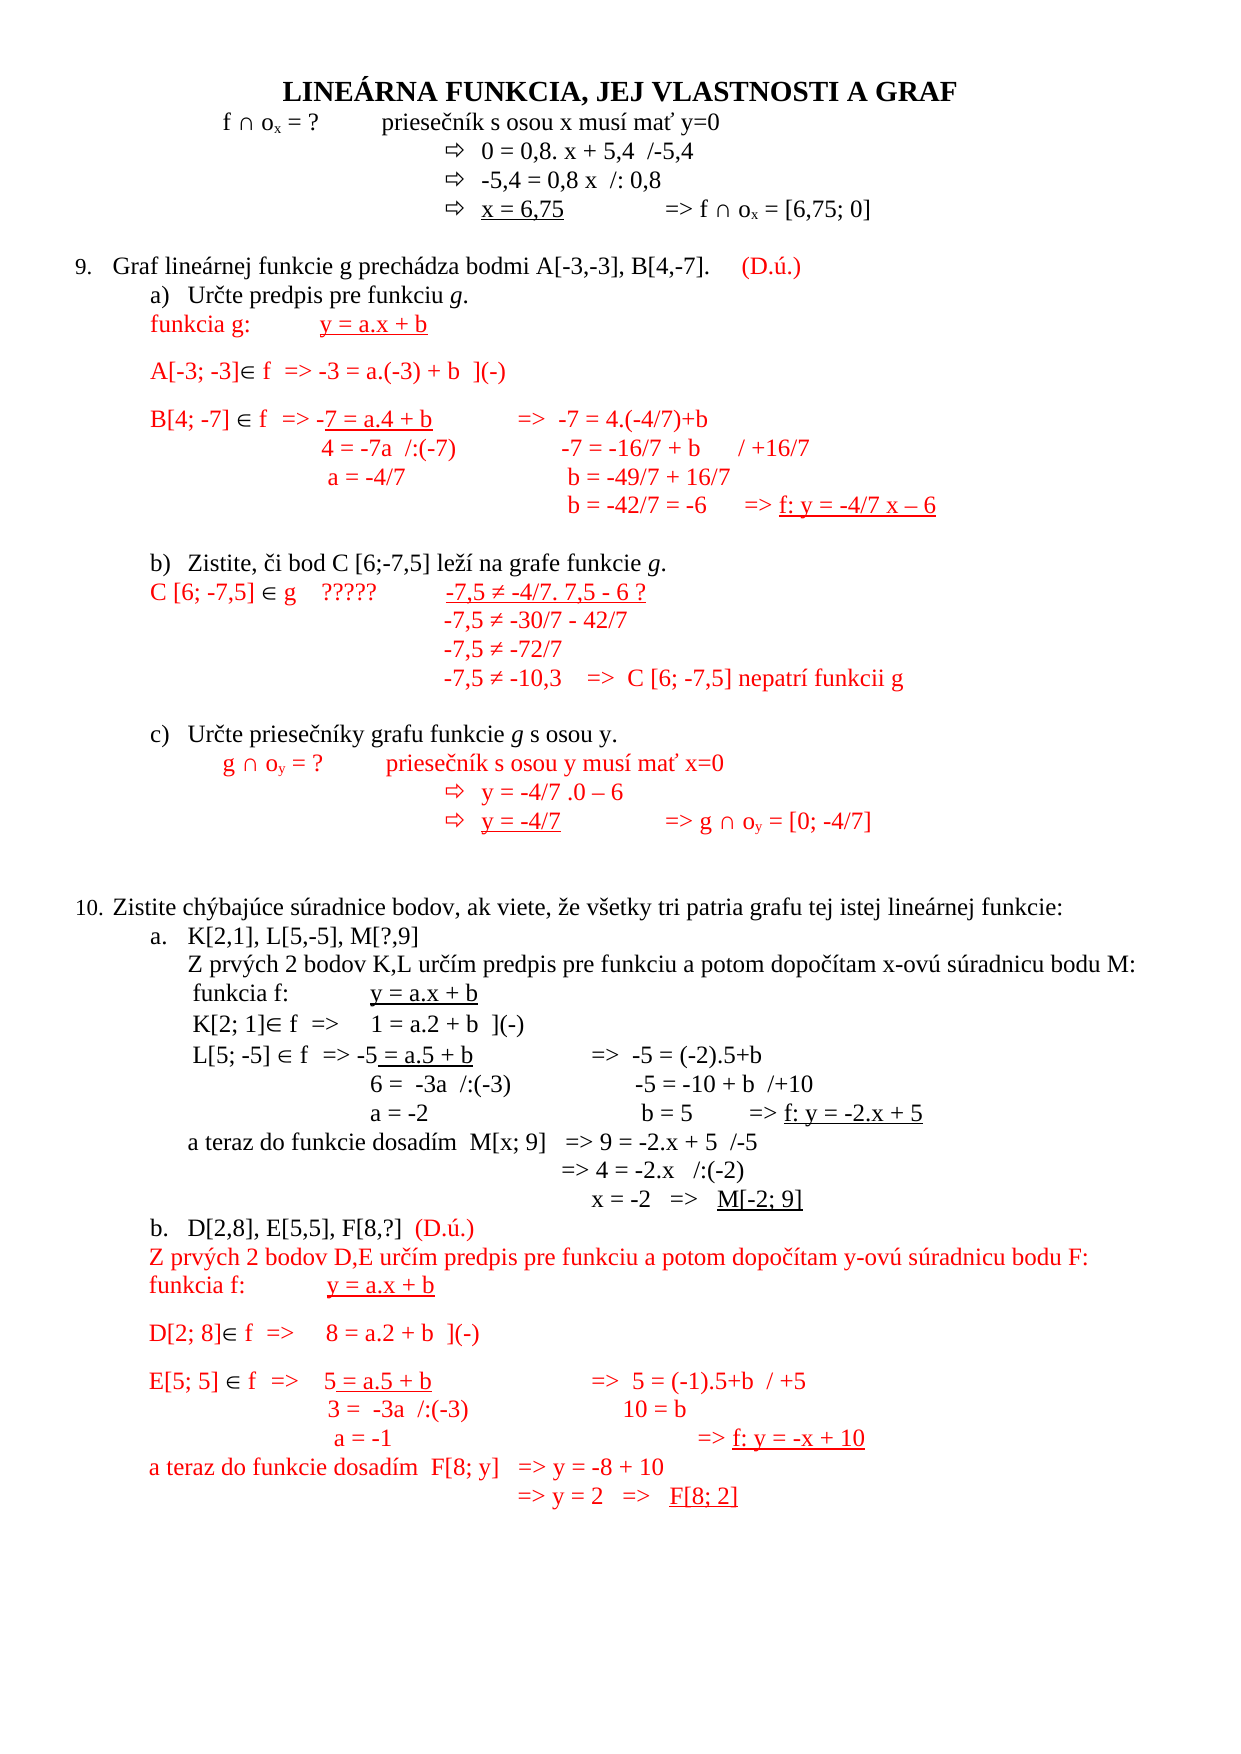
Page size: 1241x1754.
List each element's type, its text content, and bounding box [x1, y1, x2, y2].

text -7,5 ≠ -30/7 - 42/7 [150, 605, 1165, 634]
text -7,5 ≠ -10,3 => C [6; -7,5] nepatrí funkcii g [150, 663, 1165, 692]
text b = -42/7 = -6 => f: y = -4/7 x – 6 [150, 490, 1165, 519]
text => 4 = -2.x /:(-2) [75, 1155, 1165, 1184]
text funkcia g: y = a.x + b [150, 309, 1165, 337]
list Graf lineárnej funkcie g prechádza bodmi A[-3,-3], B[4,-7]. (D.ú.) [75, 251, 1165, 280]
text Z prvých 2 bodov K,L určím predpis pre funkciu a potom dopočítam x-ovú súradnicu bodu M: [187, 949, 1165, 978]
list funkcia f: y = a.x + b [192, 978, 1165, 1007]
text f ∩ ox = ? priesečník s osou x musí mať y=0 [75, 107, 1165, 136]
text => y = 2 => F[8; 2] [149, 1481, 1165, 1509]
list 0 = 0,8. x + 5,4 /-5,4 [444, 136, 1165, 165]
text 6 = -3a /:(-3) -5 = -10 + b /+10 [75, 1069, 1165, 1098]
list x = 6,75 => f ∩ ox = [6,75; 0] [444, 194, 1165, 222]
text Z prvých 2 bodov D,E určím predpis pre funkciu a potom dopočítam y-ovú súradnicu bodu F: [149, 1242, 1165, 1270]
text D[2; 8] f => 8 = a.2 + b ](-) [149, 1318, 1165, 1347]
list Určte priesečníky grafu funkcie g s osou y. [150, 719, 1165, 748]
text a teraz do funkcie dosadím M[x; 9] => 9 = -2.x + 5 /-5 [187, 1127, 1165, 1155]
list L[5; -5] f => -5 = a.5 + b => -5 = (-2).5+b [192, 1040, 1165, 1069]
text A[-3; -3] f => -3 = a.(-3) + b ](-) [150, 356, 1165, 385]
text -7,5 ≠ -72/7 [150, 634, 1165, 663]
text a = -1 => f: y = -x + 10 [149, 1423, 1165, 1452]
text g ∩ oy = ? priesečník s osou y musí mať x=0 [75, 748, 1165, 777]
list -5,4 = 0,8 x /: 0,8 [444, 165, 1165, 194]
text a teraz do funkcie dosadím F[8; y] => y = -8 + 10 [149, 1452, 1165, 1481]
list K[2; 1] f => 1 = a.2 + b ](-) [192, 1009, 1165, 1038]
text 3 = -3a /:(-3) 10 = b [149, 1394, 1165, 1423]
text x = -2 => M[-2; 9] [75, 1184, 1165, 1213]
text E[5; 5] f => 5 = a.5 + b => 5 = (-1).5+b / +5 [149, 1366, 1165, 1394]
list y = -4/7 => g ∩ oy = [0; -4/7] [444, 806, 1165, 834]
list Zistite chýbajúce súradnice bodov, ak viete, že všetky tri patria grafu tej istej lineárnej funkcie: [75, 892, 1165, 921]
list D[2,8], E[5,5], F[8,?] (D.ú.) [150, 1213, 1165, 1242]
text a = -2 b = 5 => f: y = -2.x + 5 [75, 1098, 1165, 1127]
text 4 = -7a /:(-7) -7 = -16/7 + b / +16/7 [150, 433, 1165, 462]
text C [6; -7,5] g ????? -7,5 ≠ -4/7. 7,5 - 6 ? [150, 577, 1165, 605]
list Zistite, či bod C [6;-7,5] leží na grafe funkcie g. [150, 548, 1165, 577]
text funkcia f: y = a.x + b [149, 1270, 1165, 1299]
list y = -4/7 .0 – 6 [444, 777, 1165, 806]
text a = -4/7 b = -49/7 + 16/7 [150, 462, 1165, 490]
text B[4; -7] f => -7 = a.4 + b => -7 = 4.(-4/7)+b [150, 404, 1165, 433]
list Určte predpis pre funkciu g. [150, 280, 1165, 309]
list K[2,1], L[5,-5], M[?,9] [150, 921, 1165, 949]
